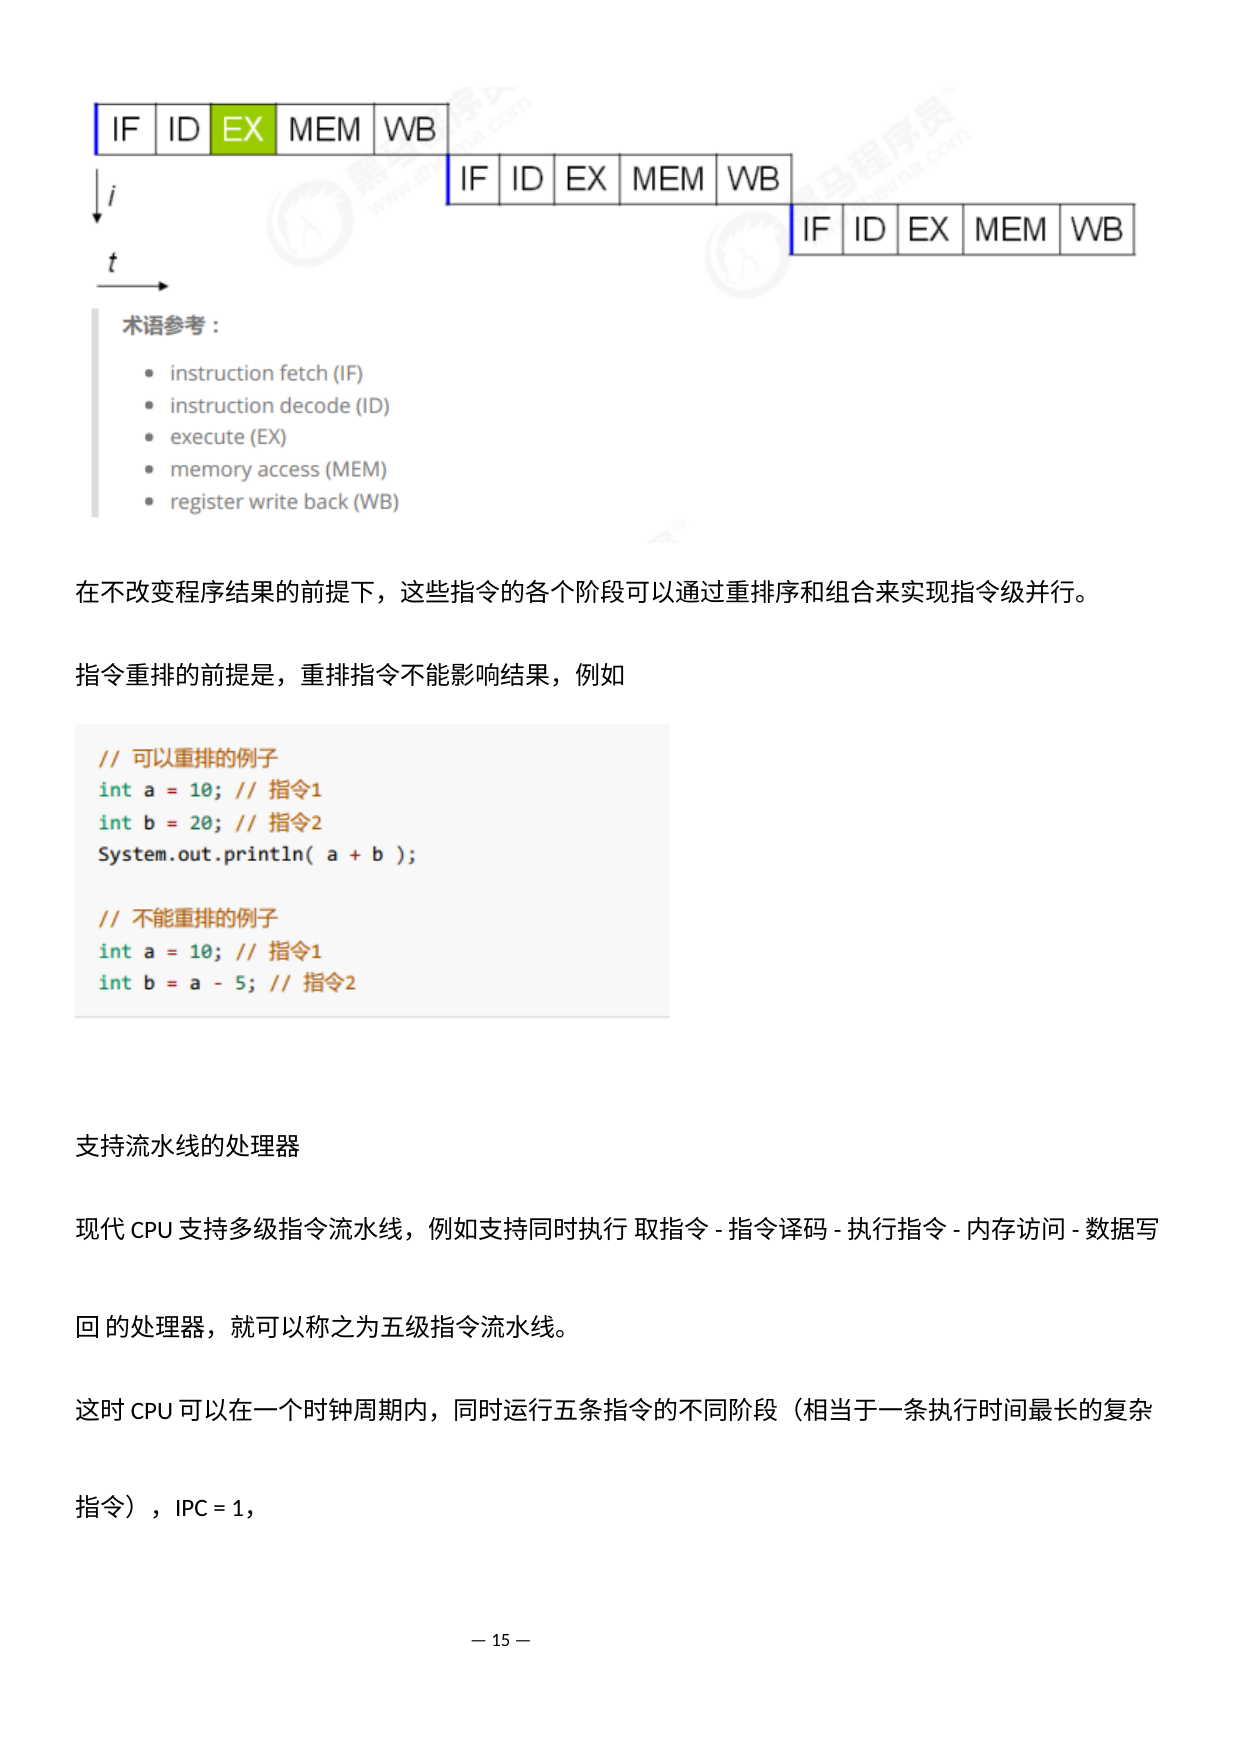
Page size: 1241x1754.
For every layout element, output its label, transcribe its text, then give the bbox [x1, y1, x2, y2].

picture [75, 724, 671, 1021]
text 在不改变程序结果的前提下，这些指令的各个阶段可以通过重排序和组合来实现指令级并行。 [75, 558, 1165, 623]
text 支持流水线的处理器 [75, 1112, 1165, 1177]
picture [75, 87, 1165, 543]
text 指令重排的前提是，重排指令不能影响结果，例如 [75, 641, 1165, 706]
text 这时 CPU 可以在一个时钟周期内，同时运行五条指令的不同阶段（相当于一条执行时间最长的复杂指令），IPC = 1， [75, 1376, 1165, 1538]
text 现代 CPU 支持多级指令流水线，例如支持同时执行 取指令 - 指令译码 - 执行指令 - 内存访问 - 数据写回 的处理器，就可以称之为五级指令流水线。 [75, 1195, 1165, 1358]
